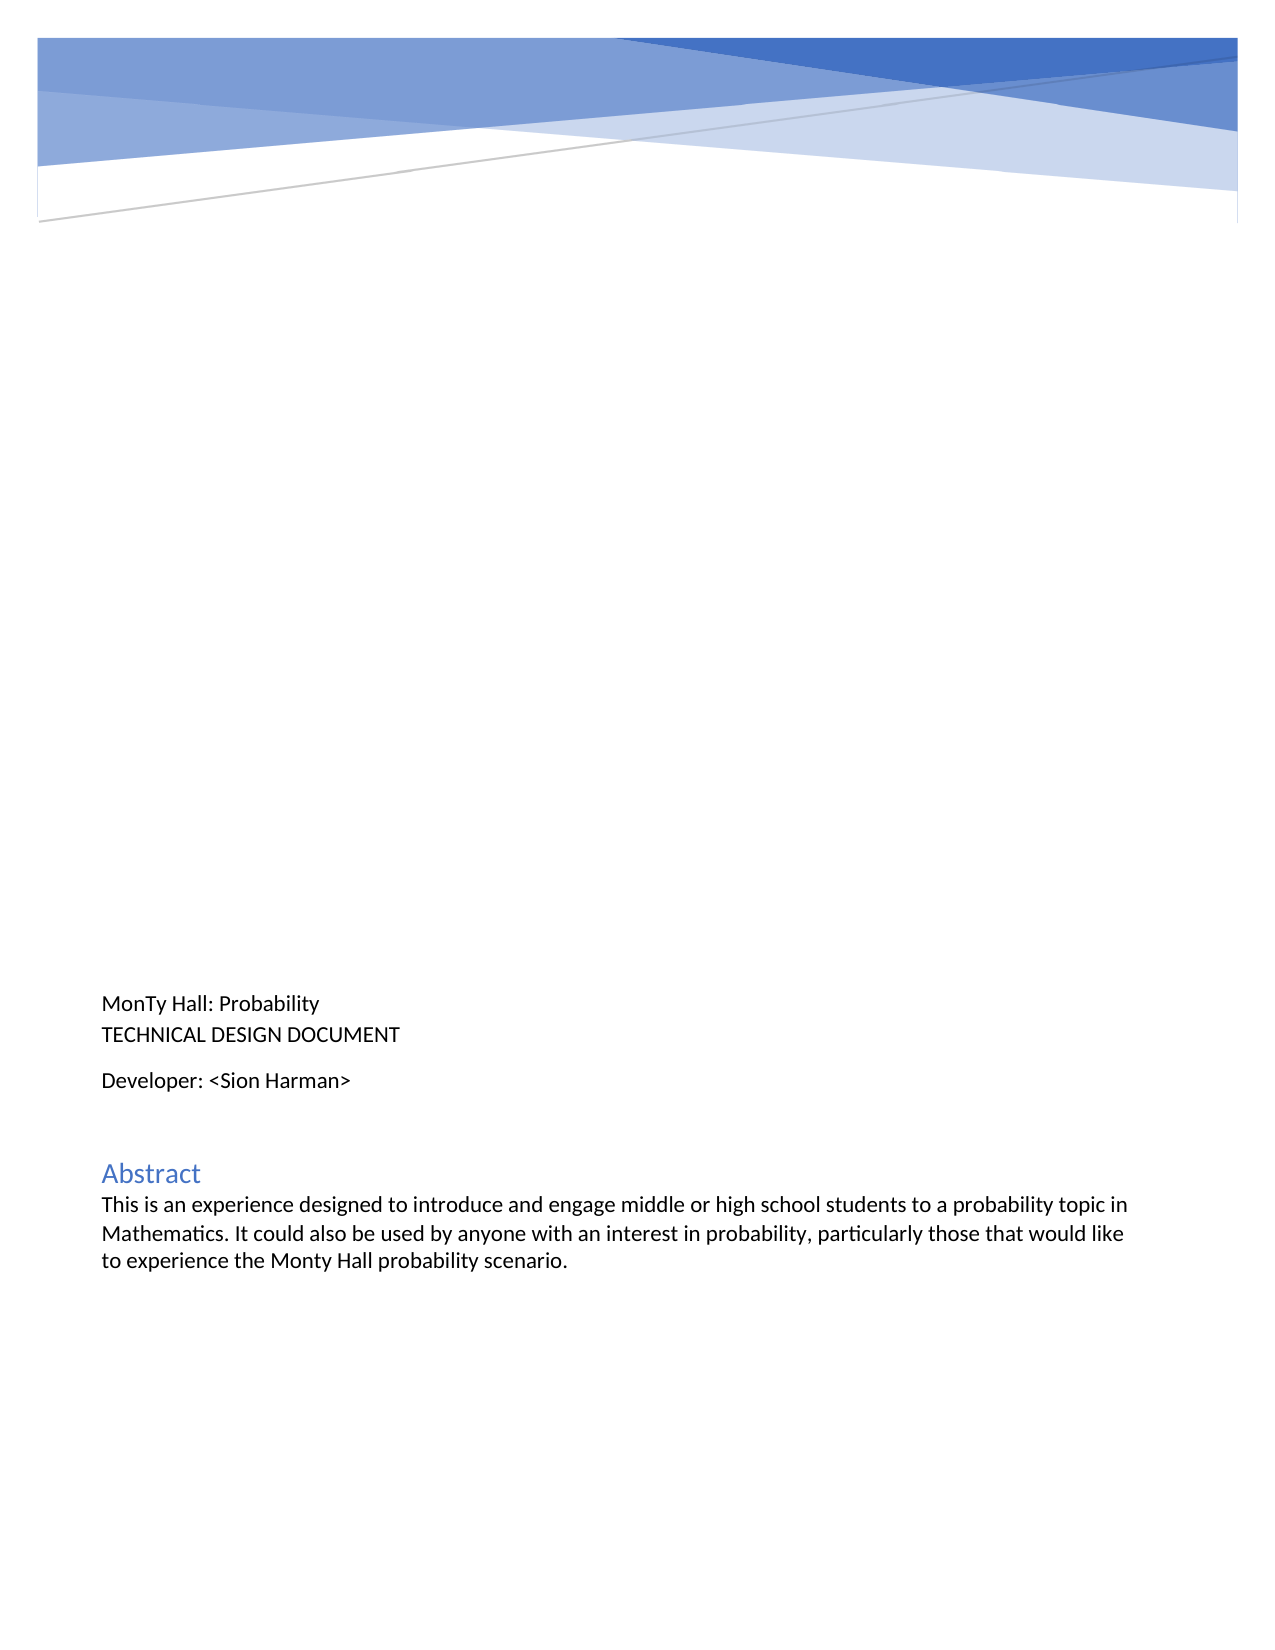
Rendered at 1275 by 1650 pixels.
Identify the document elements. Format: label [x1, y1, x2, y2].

picture [37, 37, 1238, 238]
